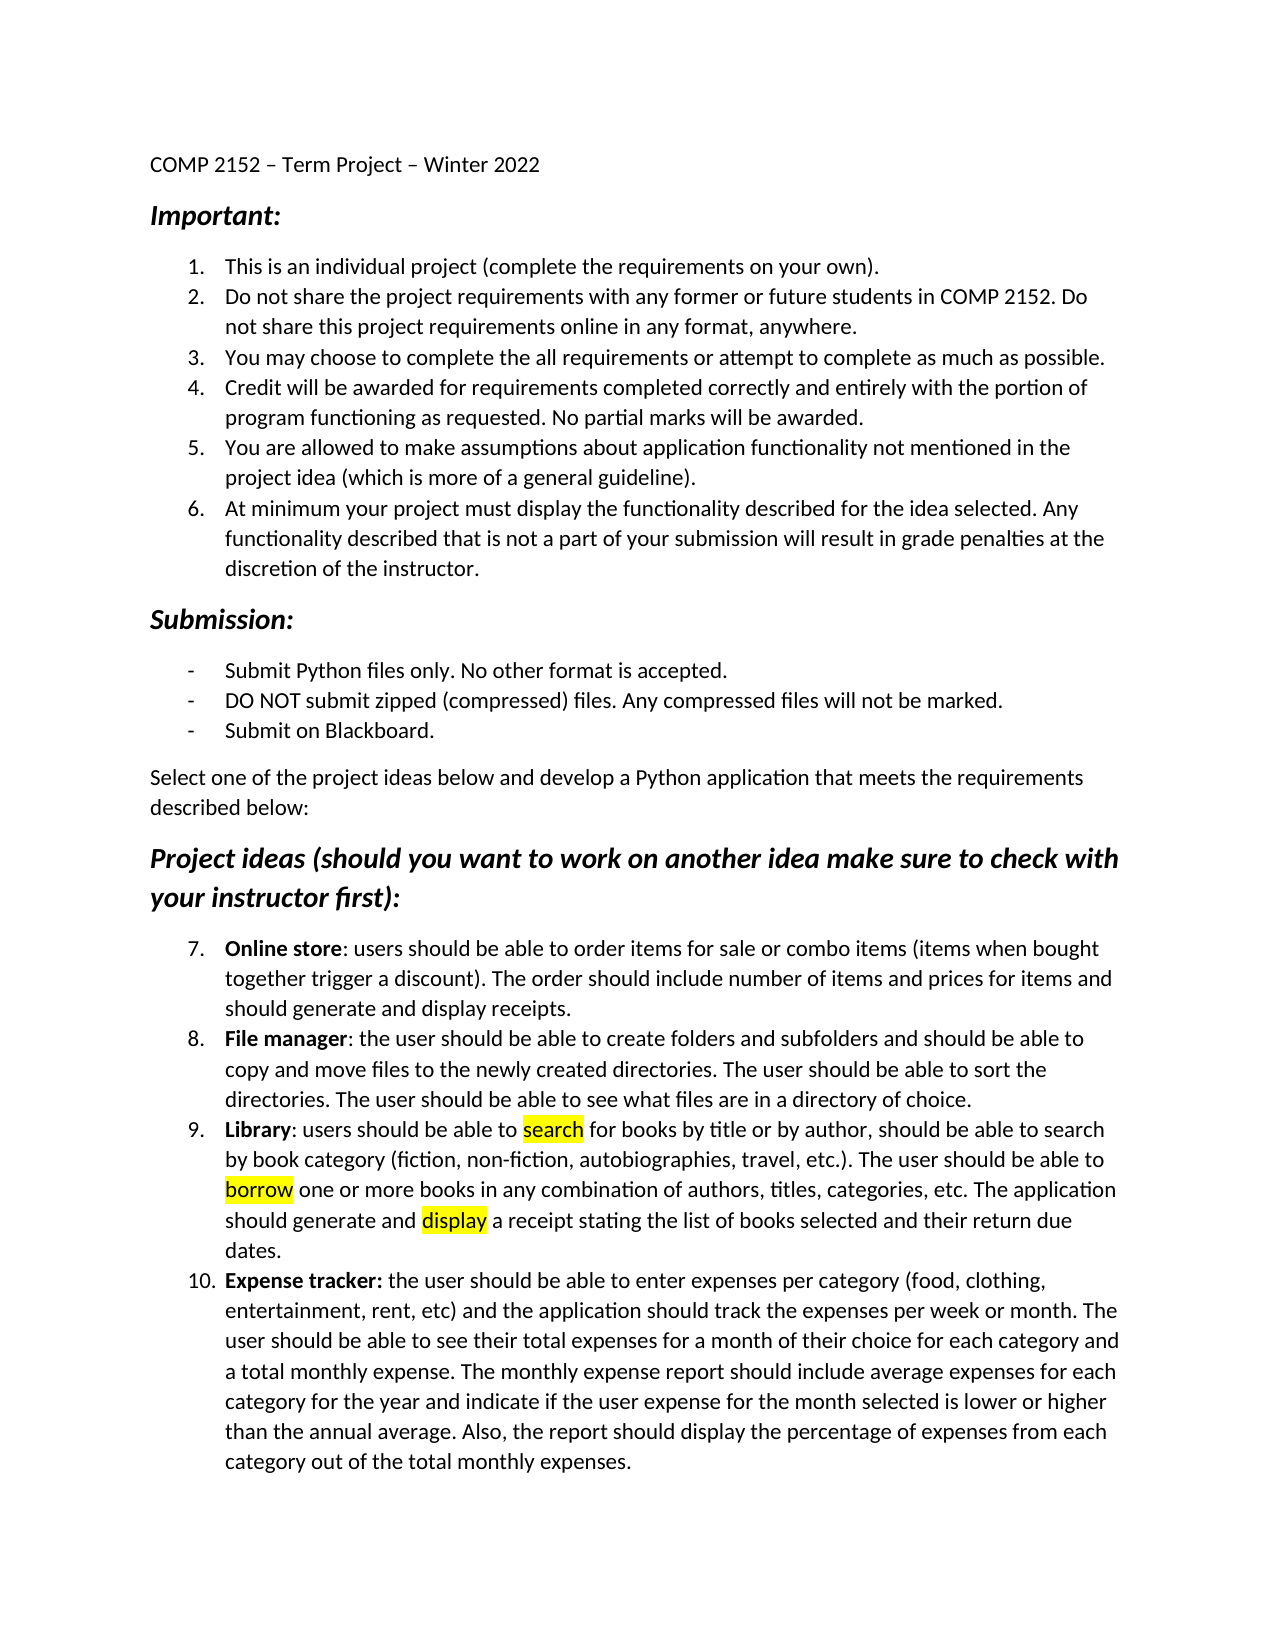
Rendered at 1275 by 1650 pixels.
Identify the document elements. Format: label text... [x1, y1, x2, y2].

text Important: [150, 197, 1125, 232]
list At minimum your project must display the functionality described for the idea selected. Any functionality described that is not a part of your submission will result in grade penalties at the discretion of the instructor. [187, 494, 1125, 582]
list Expense tracker: the user should be able to enter expenses per category (food, clothing, entertainment, rent, etc) and the application should track the expenses per week or month. The user should be able to see their total expenses for a month of their choice for each category and a total monthly expense. The monthly expense report should include average expenses for each category for the year and indicate if the user expense for the month selected is lower or higher than the annual average. Also, the report should display the percentage of expenses from each category out of the total monthly expenses. [187, 1266, 1125, 1476]
list Online store: users should be able to order items for sale or combo items (items when bought together trigger a discount). The order should include number of items and prices for items and should generate and display receipts. [187, 934, 1125, 1022]
list File manager: the user should be able to create folders and subfolders and should be able to copy and move files to the newly created directories. The user should be able to sort the directories. The user should be able to see what files are in a directory of choice. [187, 1024, 1125, 1113]
list DO NOT submit zipped (compressed) files. Any compressed files will not be marked. [187, 686, 1125, 714]
list You are allowed to make assumptions about application functionality not mentioned in the project idea (which is more of a general guideline). [187, 433, 1125, 491]
text Submission: [150, 601, 1125, 637]
list Library: users should be able to search for books by title or by author, should be able to search by book category (fiction, non-fiction, autobiographies, travel, etc.). The user should be able to borrow one or more books in any combination of authors, titles, categories, etc. The application should generate and display a receipt stating the list of books selected and their return due dates. [187, 1115, 1125, 1264]
list Credit will be awarded for requirements completed correctly and entirely with the portion of program functioning as requested. No partial marks will be awarded. [187, 373, 1125, 431]
list This is an individual project (complete the requirements on your own). [187, 252, 1125, 280]
text Project ideas (should you want to work on another idea make sure to check with your instructor first): [150, 840, 1125, 914]
list You may choose to complete the all requirements or attempt to complete as much as possible. [187, 343, 1125, 371]
list Submit on Blackboard. [187, 716, 1125, 744]
text Select one of the project ideas below and develop a Python application that meets the requirements described below: [150, 763, 1125, 822]
list Submit Python files only. No other format is accepted. [187, 656, 1125, 684]
text COMP 2152 – Term Project – Winter 2022 [150, 150, 1125, 178]
list Do not share the project requirements with any former or future students in COMP 2152. Do not share this project requirements online in any format, anywhere. [187, 282, 1125, 340]
